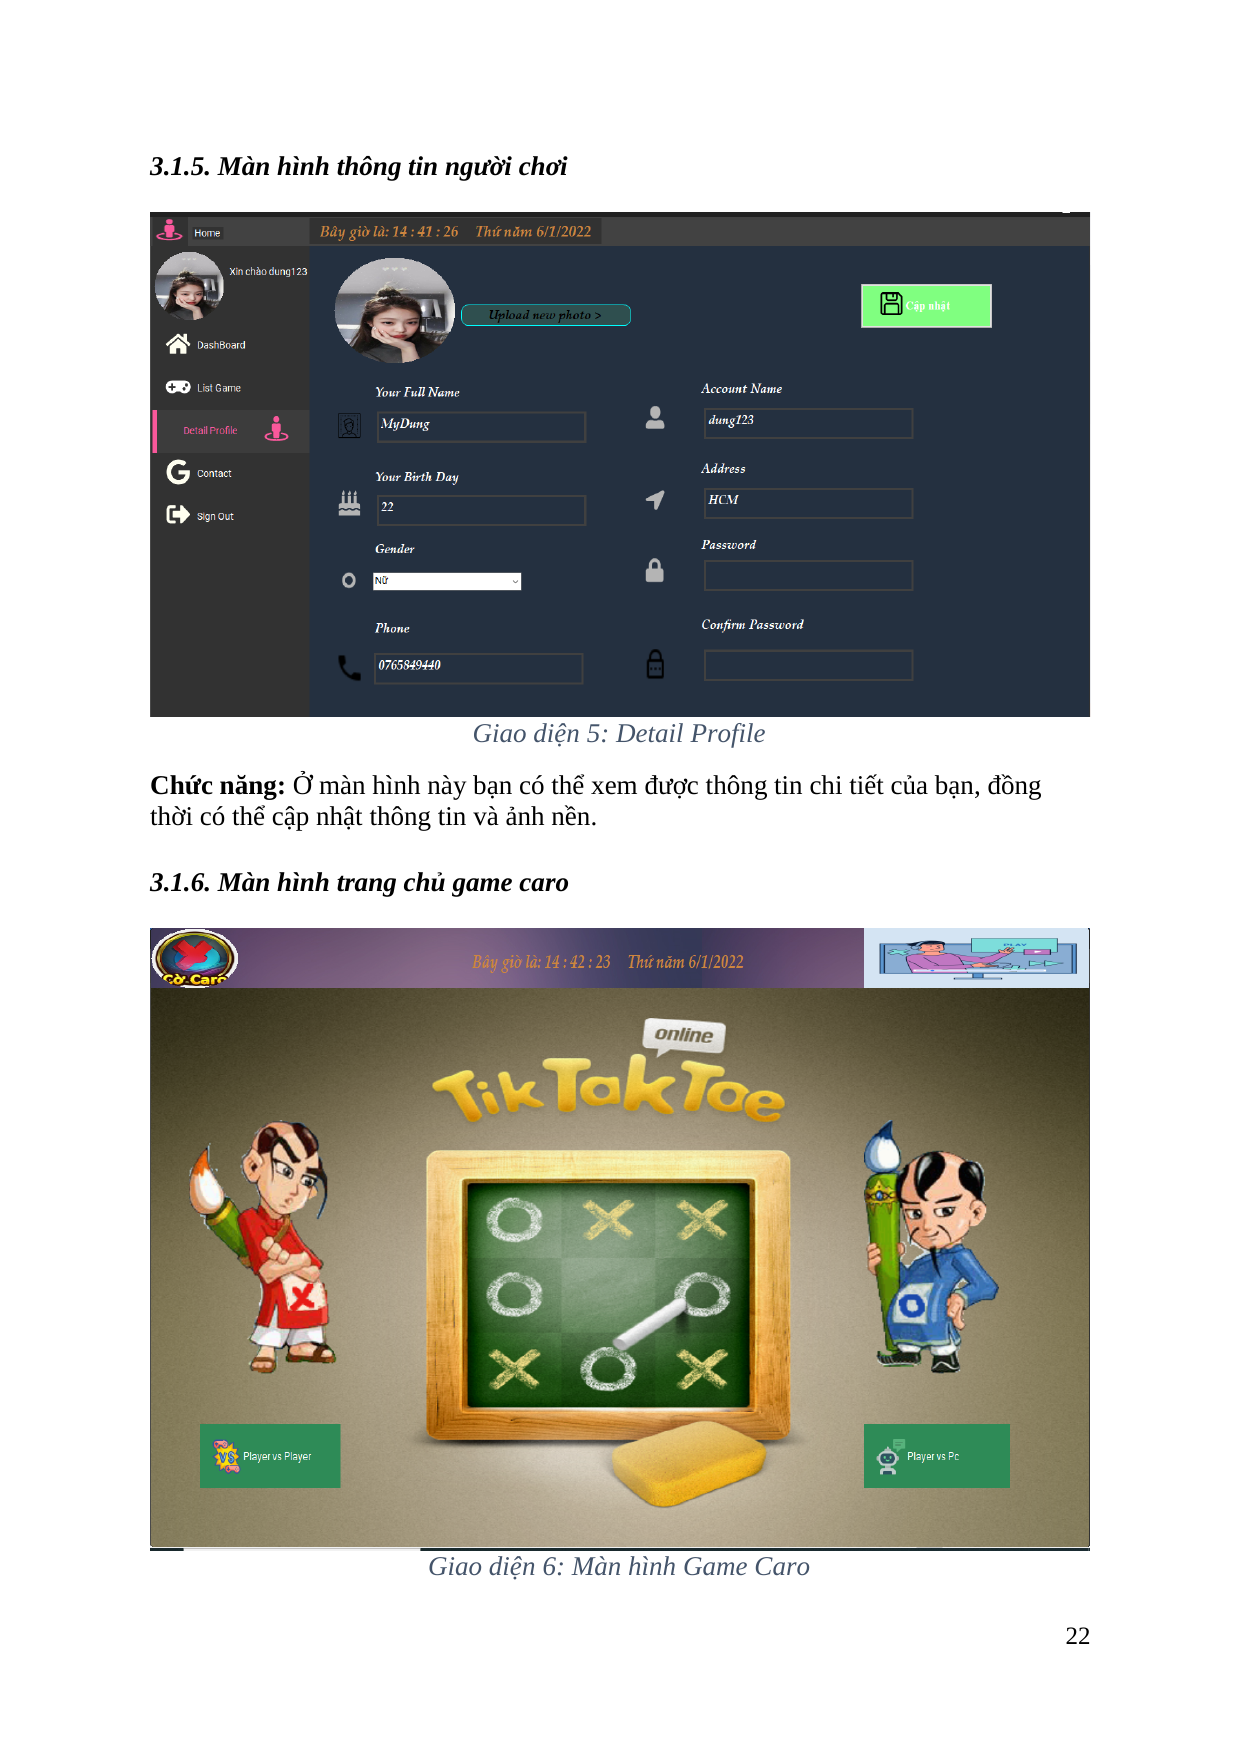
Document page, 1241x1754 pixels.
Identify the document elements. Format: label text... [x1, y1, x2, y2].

subtitle 3.1.6. Màn hình trang chủ game caro [150, 866, 1090, 898]
text Giao diện 5: Detail Profile [150, 717, 1090, 748]
picture [150, 212, 1091, 717]
text Giao diện 6: Màn hình Game Caro [150, 1551, 1090, 1581]
text Chức năng: Ở màn hình này bạn có thể xem được thông tin chi tiết của bạn, đồng thời có thể cập nhật thông tin và ảnh nền. [150, 769, 1090, 831]
subtitle 3.1.5. Màn hình thông tin người chơi [150, 150, 1090, 181]
picture [150, 928, 1090, 1551]
